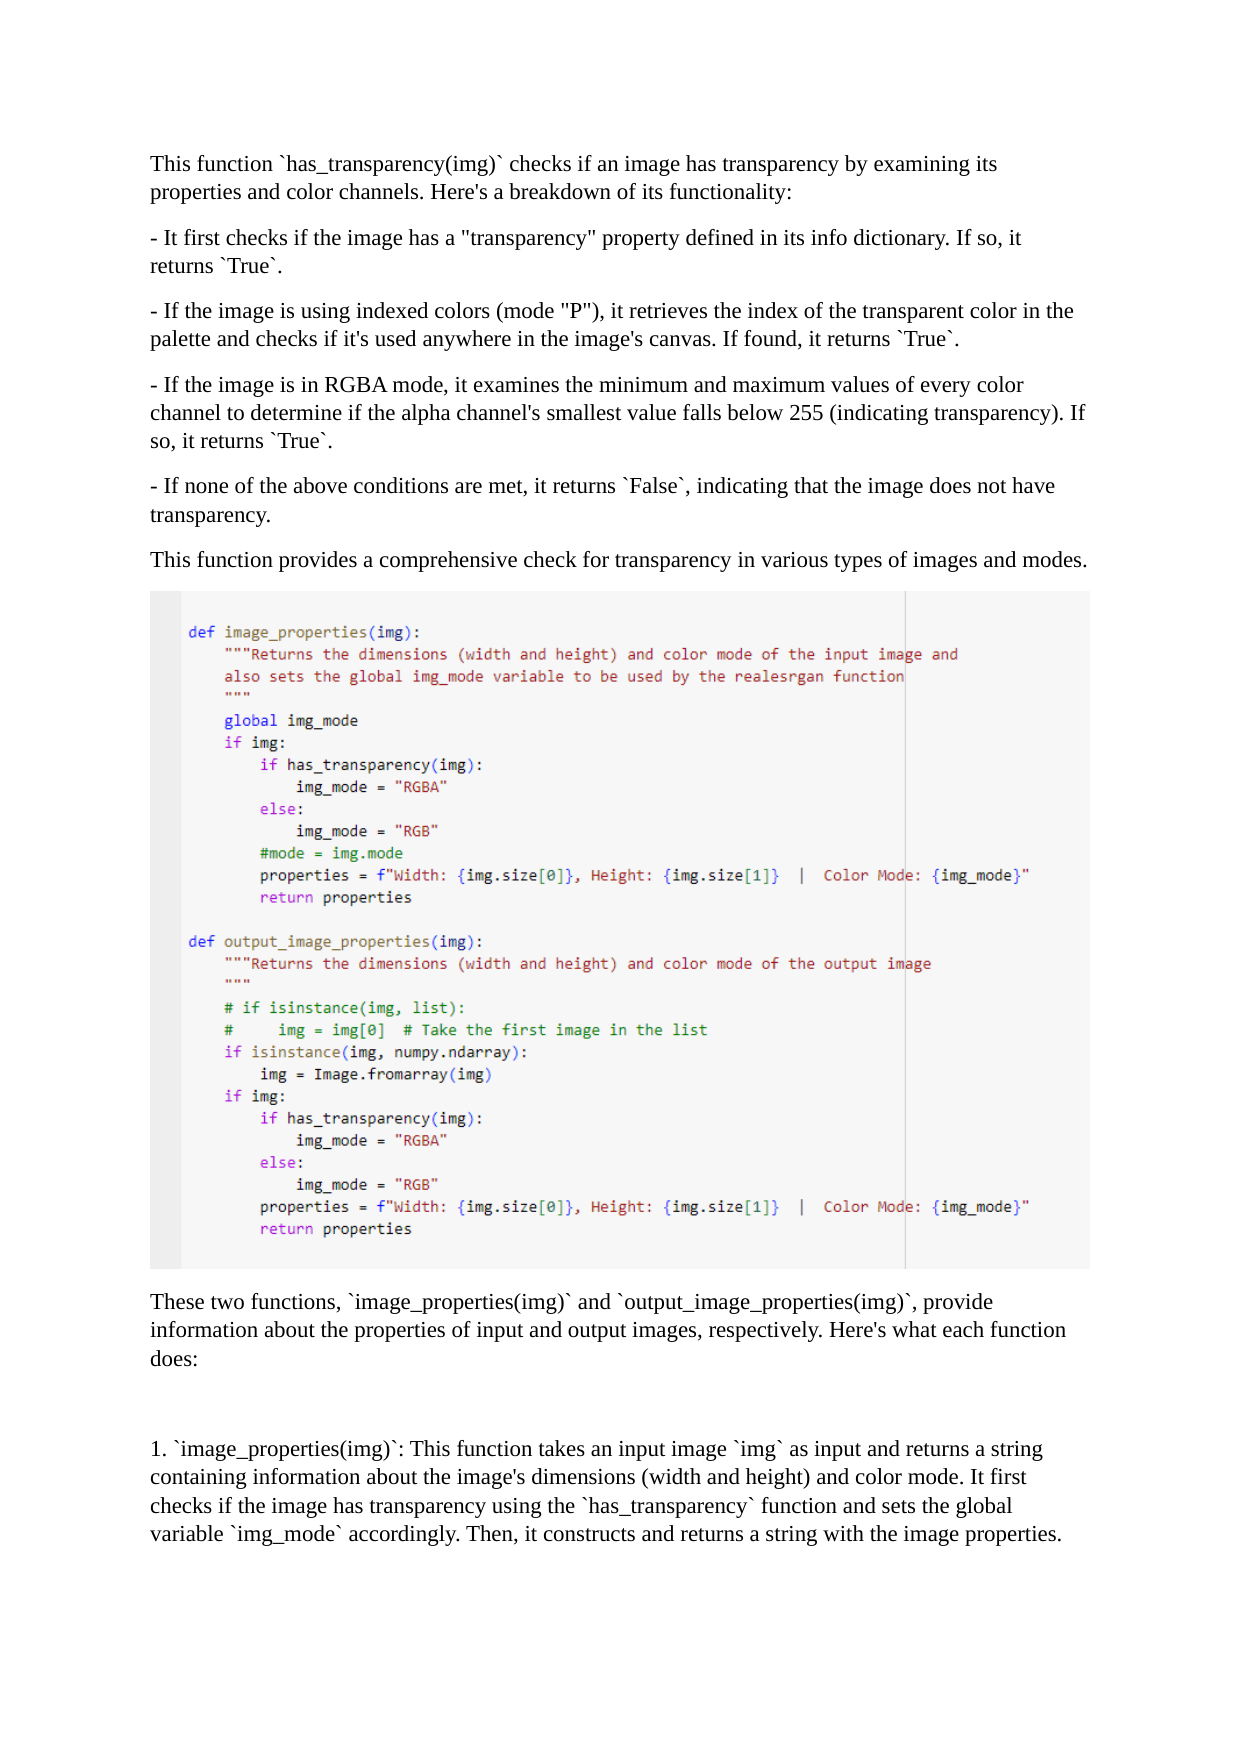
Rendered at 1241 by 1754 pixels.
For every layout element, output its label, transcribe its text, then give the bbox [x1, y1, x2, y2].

text - If the image is using indexed colors (mode "P"), it retrieves the index of the transparent color in the palette and checks if it's used anywhere in the image's canvas. If found, it returns `True`. [150, 297, 1090, 352]
picture [150, 591, 1091, 1269]
text - If none of the above conditions are met, it returns `False`, indicating that the image does not have transparency. [150, 473, 1090, 527]
text - It first checks if the image has a "transparency" property defined in its info dictionary. If so, it returns `True`. [150, 223, 1090, 278]
text This function `has_transparency(img)` checks if an image has transparency by examining its properties and color channels. Here's a breakdown of its functionality: [150, 150, 1090, 205]
text These two functions, `image_properties(img)` and `output_image_properties(img)`, provide information about the properties of input and output images, respectively. Here's what each function does: [150, 1288, 1090, 1371]
text 1. `image_properties(img)`: This function takes an input image `img` as input and returns a string containing information about the image's dimensions (width and height) and color mode. It first checks if the image has transparency using the `has_transparency` function and sets the global variable `img_mode` accordingly. Then, it constructs and returns a string with the image properties. [150, 1435, 1090, 1546]
text - If the image is in RGBA mode, it examines the minimum and maximum values of every color channel to determine if the alpha channel's smallest value falls below 255 (indicating transparency). If so, it returns `True`. [150, 371, 1090, 454]
text This function provides a comprehensive check for transparency in various types of images and modes. [150, 546, 1090, 572]
